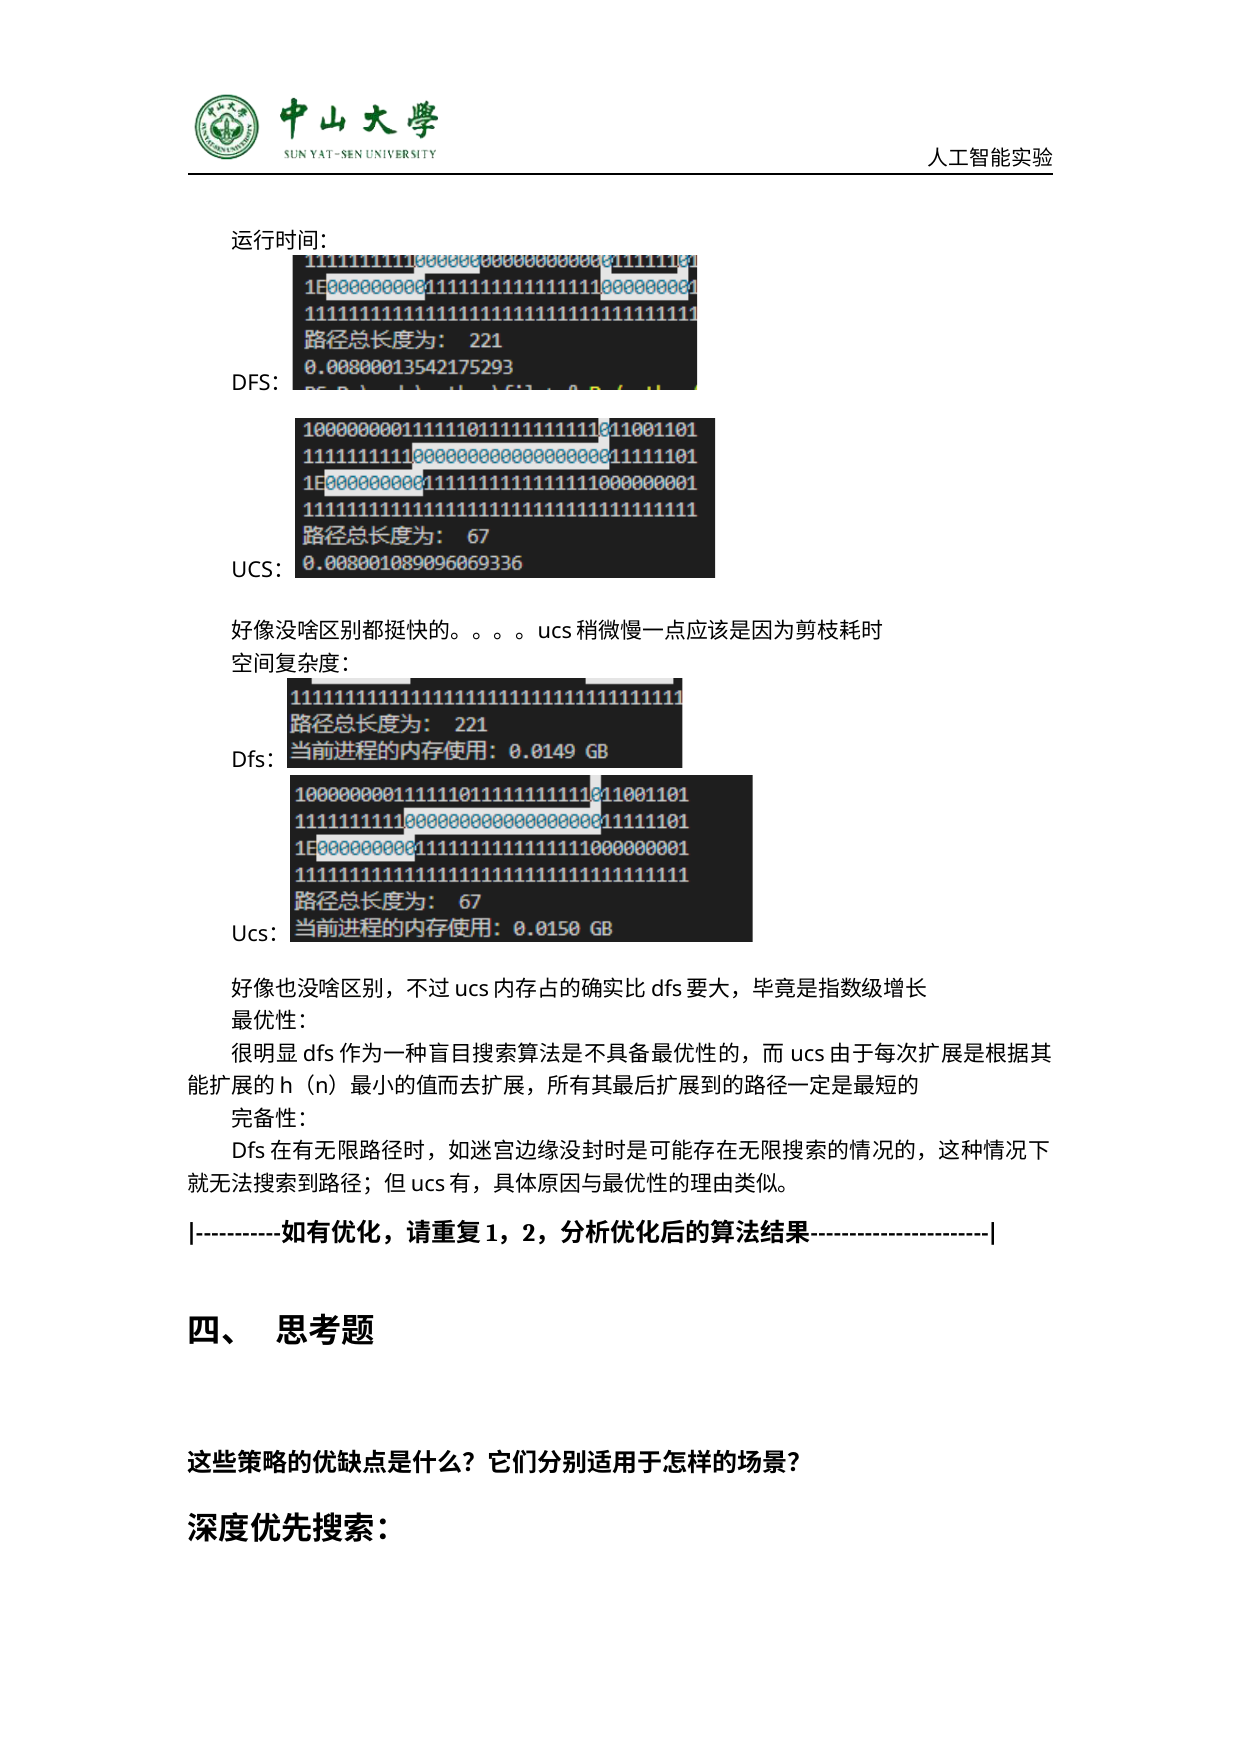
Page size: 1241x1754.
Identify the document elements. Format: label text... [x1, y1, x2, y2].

picture [290, 775, 753, 942]
text 很明显dfs作为一种盲目搜索算法是不具备最优性的，而ucs由于每次扩展是根据其能扩展的h（n）最小的值而去扩展，所有其最后扩展到的路径一定是最短的 [187, 1036, 1053, 1101]
text 完备性： [187, 1101, 1053, 1133]
picture [187, 88, 451, 166]
text 深度优先搜索： [187, 1493, 1053, 1558]
picture [292, 255, 698, 390]
text Dfs在有无限路径时，如迷宫边缘没封时是可能存在无限搜索的情况的，这种情况下就无法搜索到路径；但ucs有，具体原因与最优性的理由类似。 [187, 1133, 1053, 1198]
text 最优性： [187, 1003, 1053, 1036]
text 好像也没啥区别，不过ucs内存占的确实比dfs要大，毕竟是指数级增长 [187, 971, 1053, 1003]
text 好像没啥区别都挺快的。。。。ucs稍微慢一点应该是因为剪枝耗时 [187, 613, 1053, 646]
picture [287, 678, 683, 768]
text |-----------如有优化，请重复1，2，分析优化后的算法结果-----------------------| [187, 1198, 1053, 1263]
text 运行时间： [187, 223, 1053, 256]
text 空间复杂度： [187, 646, 1053, 678]
picture [295, 418, 716, 578]
text 这些策略的优缺点是什么？它们分别适用于怎样的场景？ [187, 1428, 1053, 1493]
subtitle 思考题 [187, 1296, 1053, 1361]
